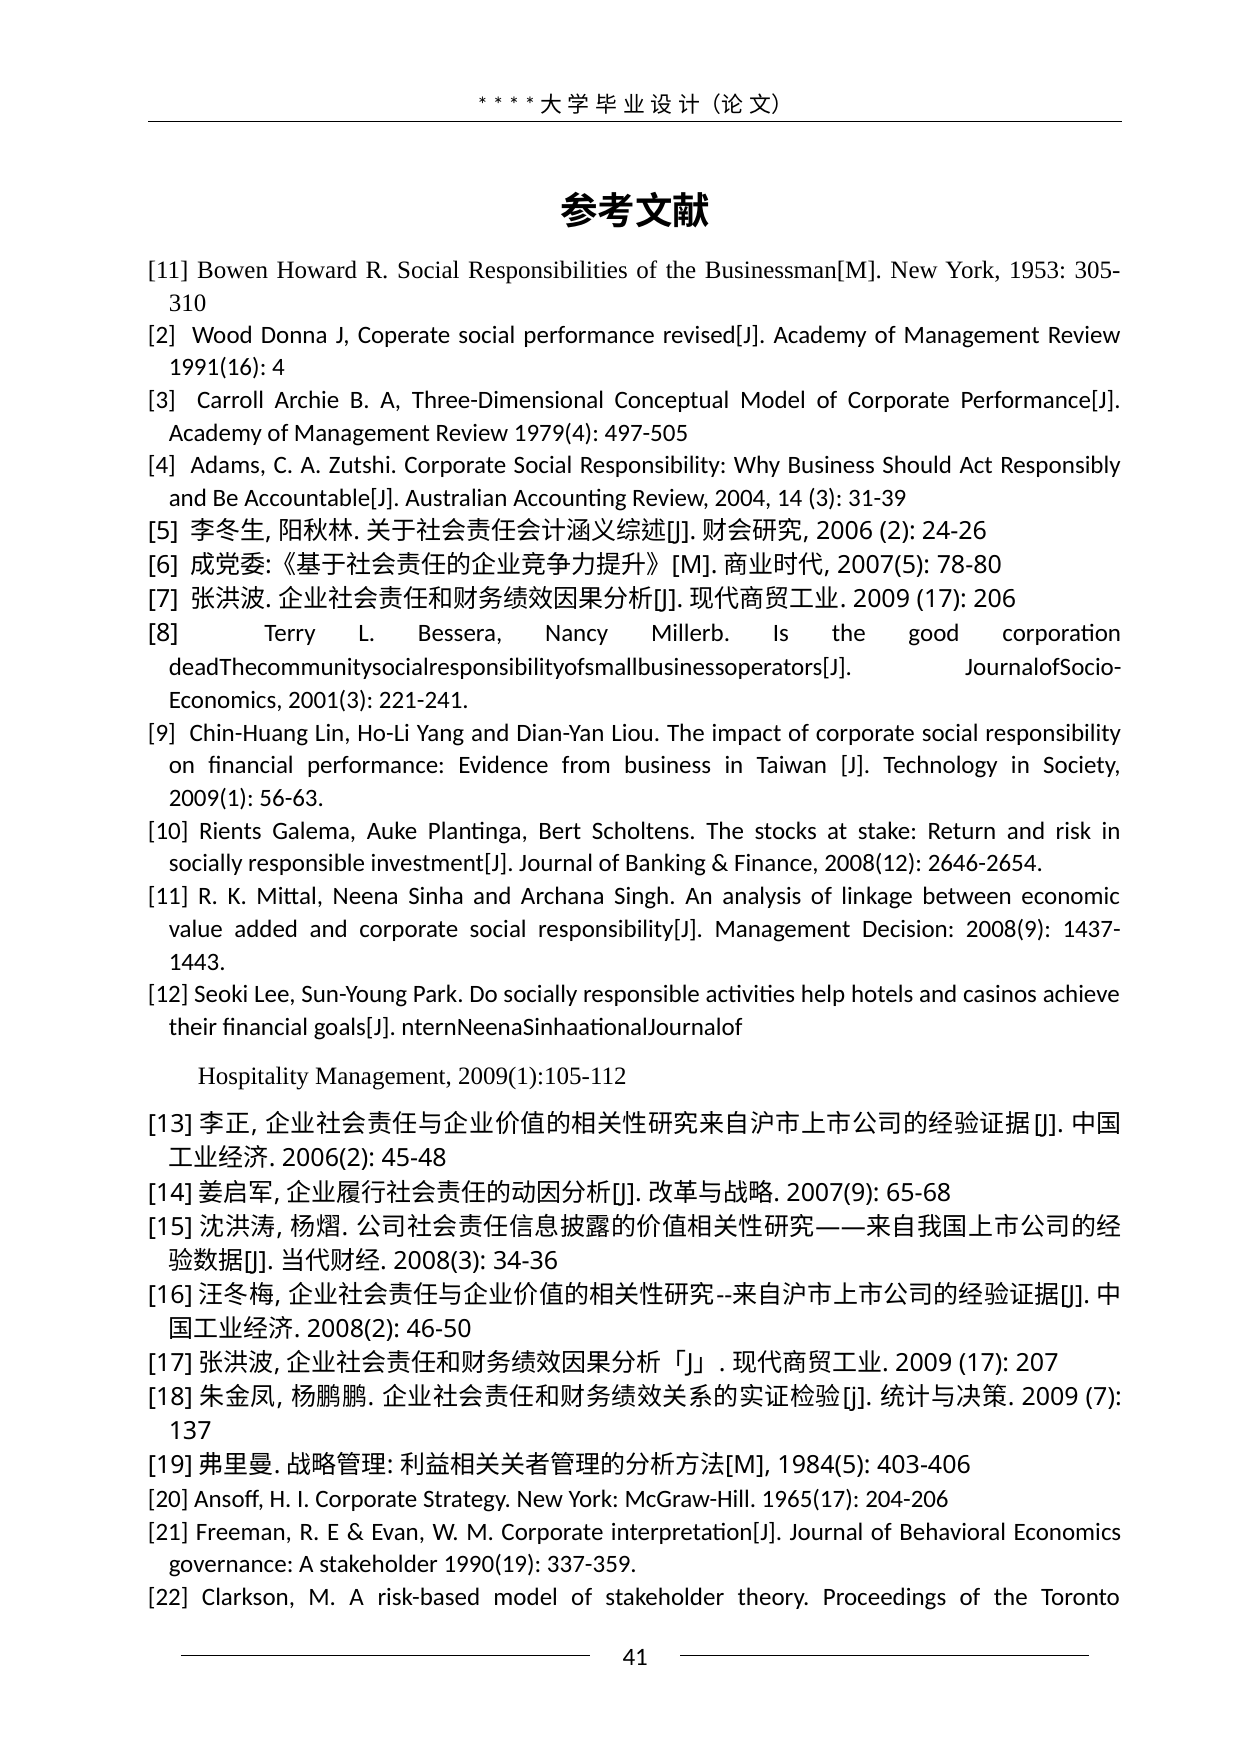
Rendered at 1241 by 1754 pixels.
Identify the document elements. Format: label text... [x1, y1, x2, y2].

text [13] 李正, 企业社会责任与企业价值的相关性研究来自沪市上市公司的经验证据[J]. 中国工业经济. 2006(2): 45-48 [148, 1106, 1122, 1174]
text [148, 1579, 1122, 1612]
text 参考文献 [148, 183, 1122, 235]
text [11] R. K. Mittal, Neena Sinha and Archana Singh. An analysis of linkage between economic value added and corporate social responsibility[J]. Management Decision: 2008(9): 1437-1443. [148, 878, 1122, 976]
text [16] 汪冬梅, 企业社会责任与企业价值的相关性研究--来自沪市上市公司的经验证据[J]. 中国工业经济. 2008(2): 46-50 [148, 1276, 1122, 1344]
text [9] Chin-Huang Lin, Ho-Li Yang and Dian-Yan Liou. The impact of corporate social responsibility on financial performance: Evidence from business in Taiwan [J]. Technology in Society, 2009(1): 56-63. [148, 714, 1122, 813]
text [7] 张洪波. 企业社会责任和财务绩效因果分析[J]. 现代商贸工业. 2009 (17): 206 [148, 581, 1122, 615]
text [10] Rients Galema, Auke Plantinga, Bert Scholtens. The stocks at stake: Return and risk in socially responsible investment[J]. Journal of Banking & Finance, 2008(12): 2646-2654. [148, 813, 1122, 878]
text [11] Bowen Howard R. Social Responsibilities of the Businessman[M]. New York, 1953: 305-310 [148, 251, 1122, 317]
text [6] 成党委:《基于社会责任的企业竞争力提升》[M]. 商业时代, 2007(5): 78-80 [148, 547, 1122, 581]
text [17] 张洪波, 企业社会责任和财务绩效因果分析「J」. 现代商贸工业. 2009 (17): 207 [148, 1344, 1122, 1378]
text [5] 李冬生, 阳秋林. 关于社会责任会计涵义综述[J]. 财会研究, 2006 (2): 24-26 [148, 513, 1122, 547]
text Hospitality Management, 2009(1):105-112 [148, 1042, 1122, 1090]
text [8] Terry L. Bessera, Nancy Millerb. Is the good corporation deadThecommunitysocialresponsibilityofsmallbusinessoperators[J]. JournalofSocio-Economics, 2001(3): 221-241. [148, 615, 1122, 714]
text [12] Seoki Lee, Sun-Young Park. Do socially responsible activities help hotels and casinos achieve their financial goals[J]. nternNeenaSinhaationalJournalof [148, 976, 1122, 1042]
text [19] 弗里曼. 战略管理: 利益相关关者管理的分析方法[M], 1984(5): 403-406 [148, 1447, 1122, 1481]
text [3] Carroll Archie B. A, Three-Dimensional Conceptual Model of Corporate Performance[J]. Academy of Management Review 1979(4): 497-505 [148, 382, 1122, 447]
text [4] Adams, C. A. Zutshi. Corporate Social Responsibility: Why Business Should Act Responsibly and Be Accountable[J]. Australian Accounting Review, 2004, 14 (3): 31-39 [148, 447, 1122, 513]
text [18] 朱金凤, 杨鹏鹏. 企业社会责任和财务绩效关系的实证检验[j]. 统计与决策. 2009 (7): 137 [148, 1378, 1122, 1447]
text [14] 姜启军, 企业履行社会责任的动因分析[J]. 改革与战略. 2007(9): 65-68 [148, 1174, 1122, 1208]
text [2] Wood Donna J, Coperate social performance revised[J]. Academy of Management Review 1991(16): 4 [148, 317, 1122, 382]
text [21] Freeman, R. E & Evan, W. M. Corporate interpretation[J]. Journal of Behavioral Economics governance: A stakeholder 1990(19): 337-359. [148, 1513, 1122, 1579]
text [15] 沈洪涛, 杨熠. 公司社会责任信息披露的价值相关性研究——来自我国上市公司的经验数据[J]. 当代财经. 2008(3): 34-36 [148, 1208, 1122, 1276]
text [20] Ansoff, H. I. Corporate Strategy. New York: McGraw-Hill. 1965(17): 204-206 [148, 1481, 1122, 1513]
